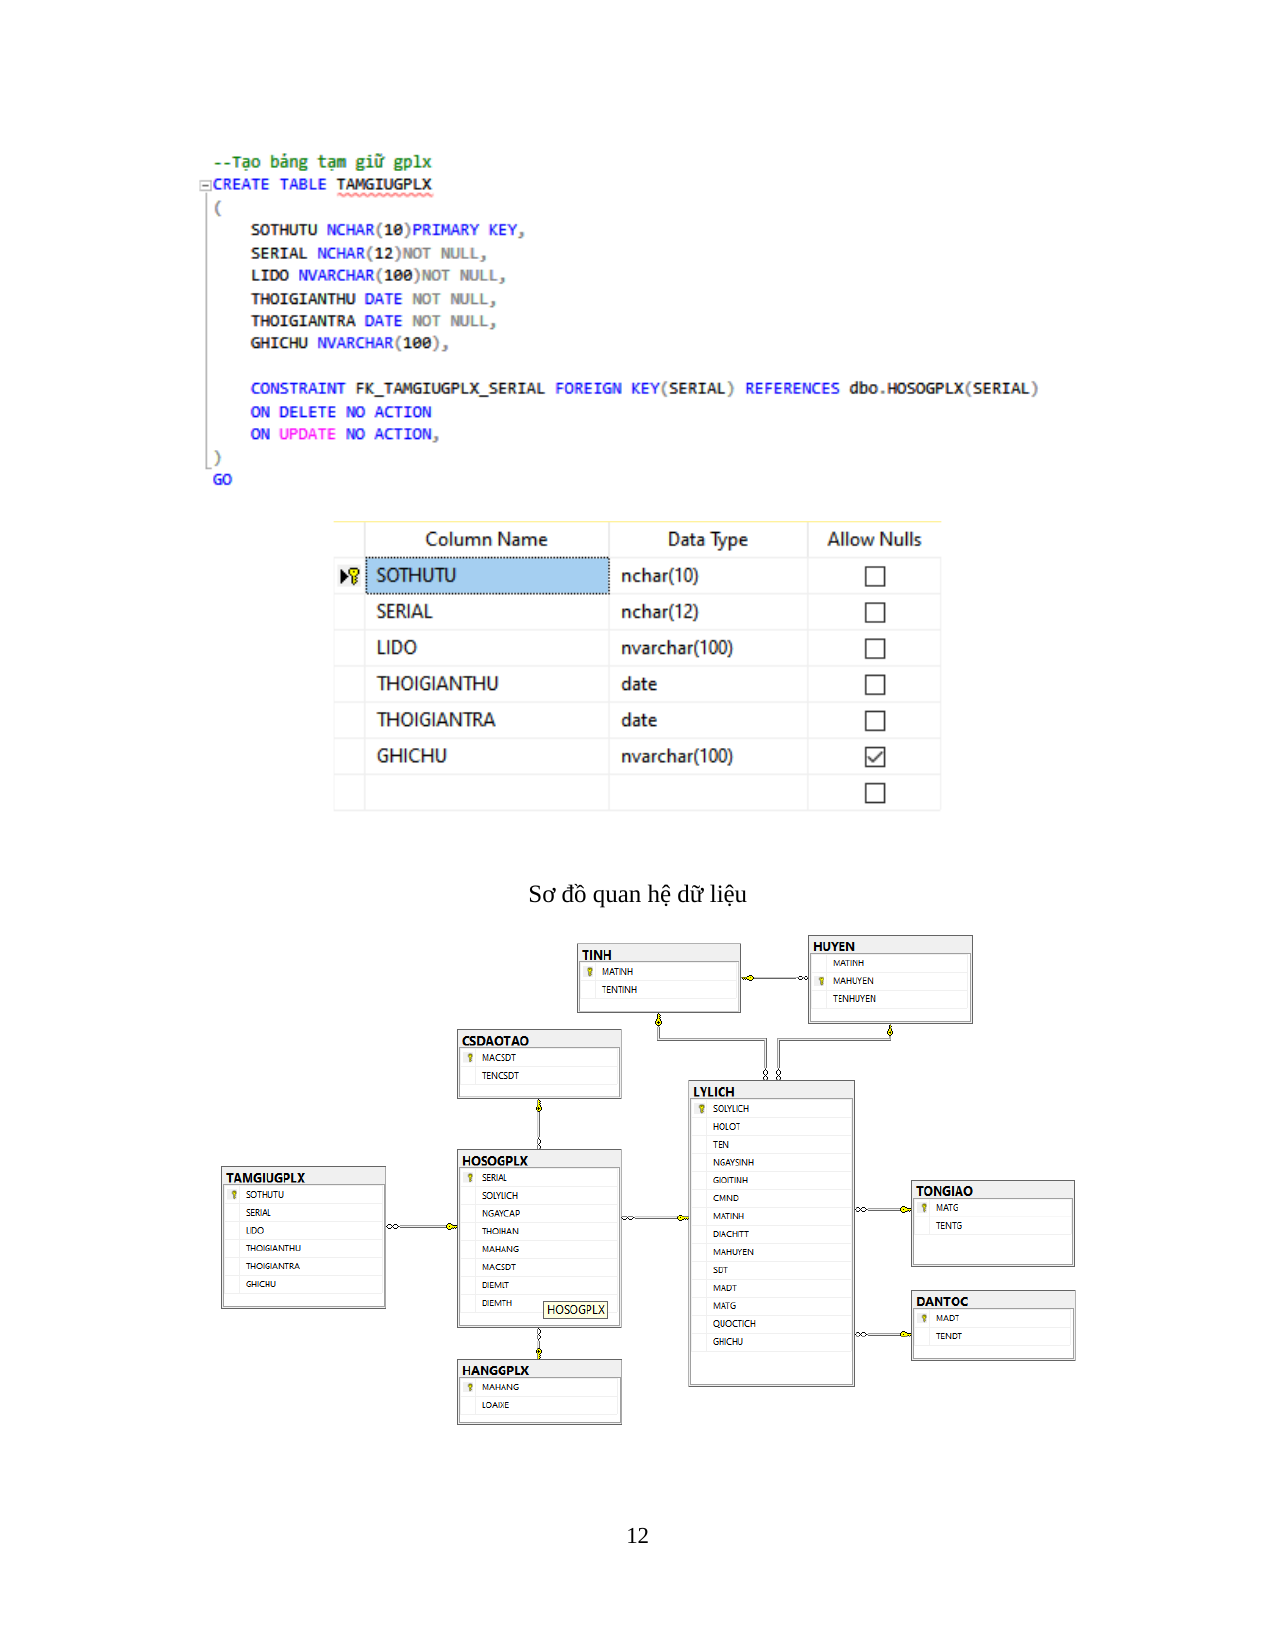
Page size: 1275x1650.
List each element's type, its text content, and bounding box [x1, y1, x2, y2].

picture [150, 926, 1125, 1439]
picture [333, 521, 942, 813]
text Sơ đồ quan hệ dữ liệu [150, 879, 1125, 908]
picture [198, 150, 1077, 504]
